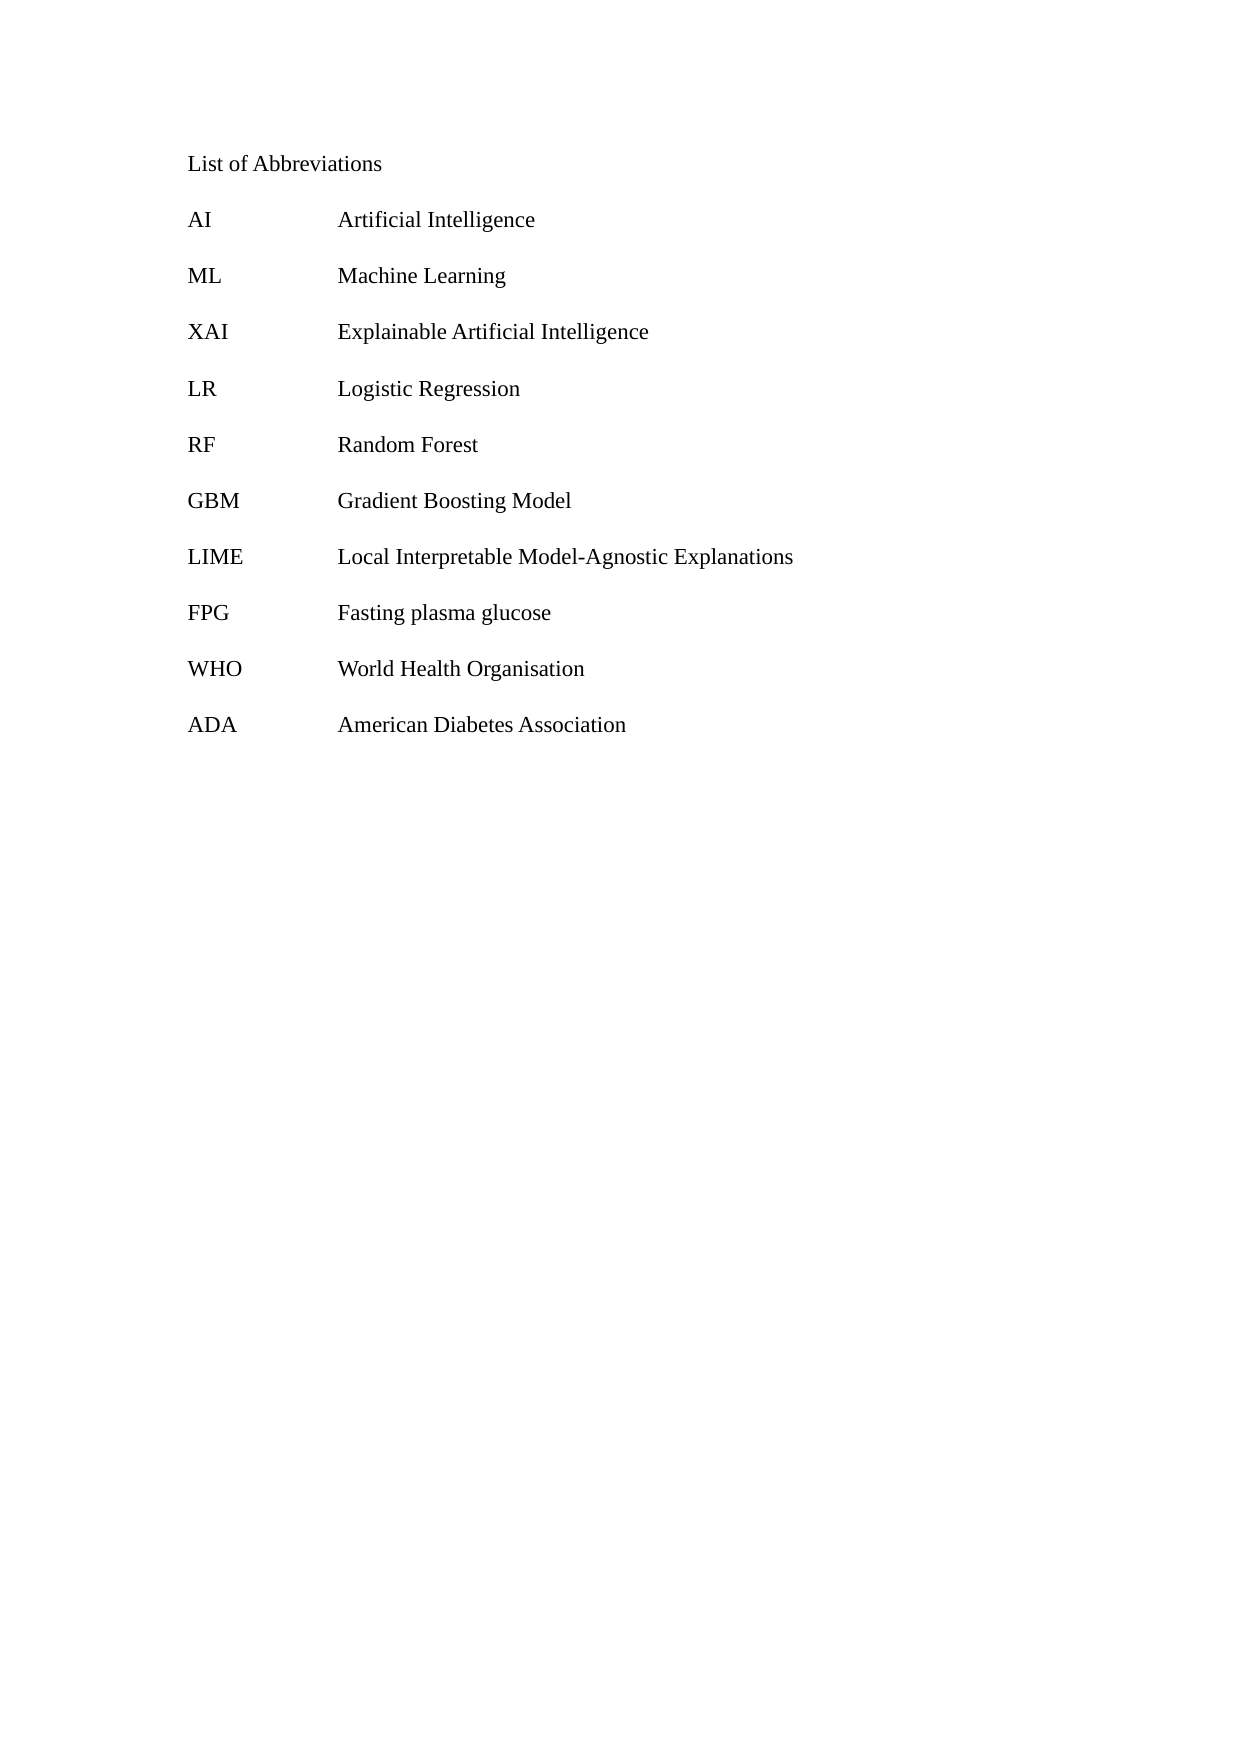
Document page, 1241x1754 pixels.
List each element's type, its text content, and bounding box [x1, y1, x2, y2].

text LR Logistic Regression [187, 374, 1053, 401]
text LIME Local Interpretable Model-Agnostic Explanations [187, 543, 1053, 569]
text AI Artificial Intelligence [187, 206, 1053, 232]
text RF Random Forest [187, 431, 1053, 457]
text GBM Gradient Boosting Model [187, 487, 1053, 513]
text WHO World Health Organisation [187, 655, 1053, 682]
text ADA American Diabetes Association [187, 711, 1053, 738]
text FPG Fasting plasma glucose [187, 599, 1053, 626]
text ML Machine Learning [187, 262, 1053, 289]
text XAI Explainable Artificial Intelligence [187, 318, 1053, 345]
text List of Abbreviations [187, 150, 1053, 176]
